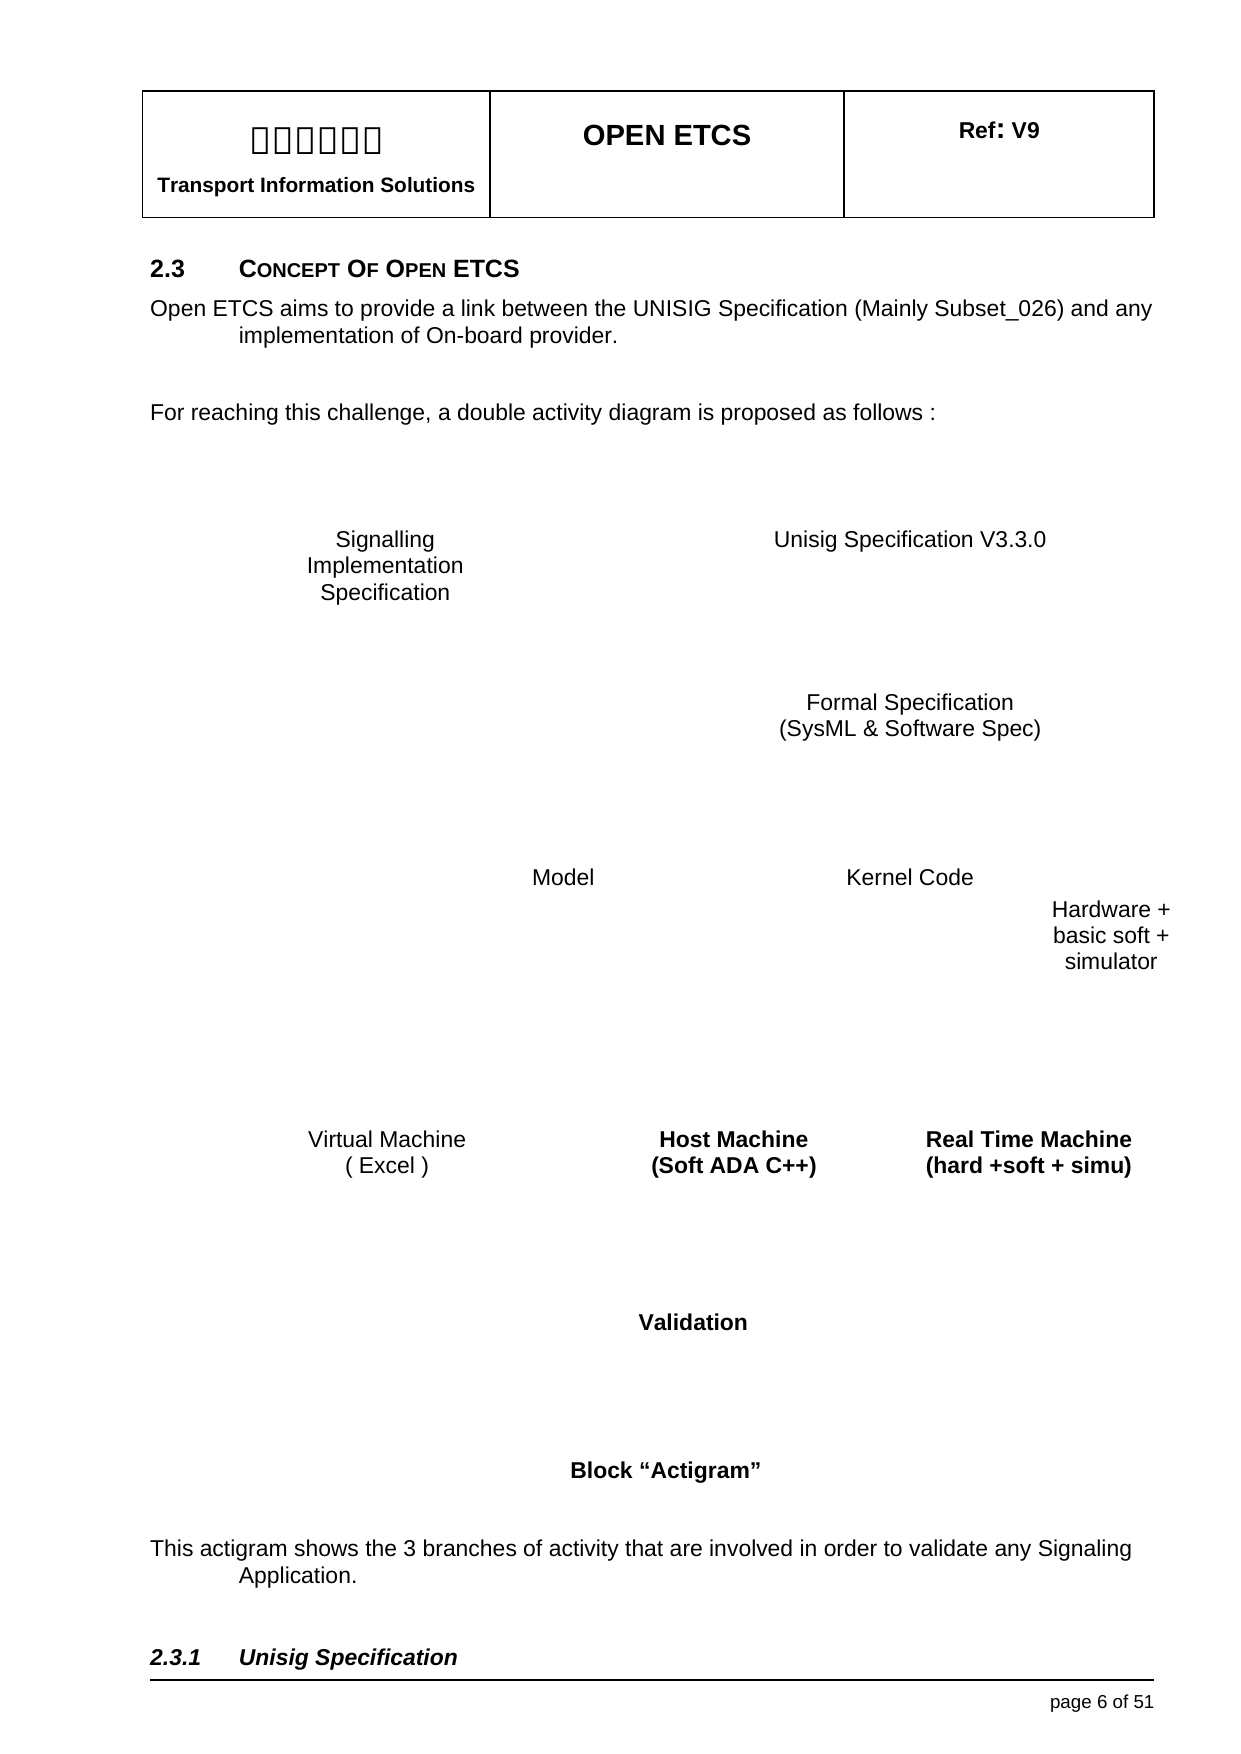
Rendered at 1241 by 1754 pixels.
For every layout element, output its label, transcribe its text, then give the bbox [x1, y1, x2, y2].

text Block “Actigram” [150, 1453, 1181, 1484]
subtitle Concept Of Open ETCS [150, 252, 1181, 283]
text Open ETCS aims to provide a link between the UNISIG Specification (Mainly Subset_026) and any implementation of On-board provider. [150, 295, 1181, 348]
text For reaching this challenge, a double activity diagram is proposed as follows : [150, 399, 1181, 426]
text This actigram shows the 3 branches of activity that are involved in order to validate any Signaling Application. [150, 1535, 1181, 1588]
subtitle Unisig Specification [150, 1639, 1181, 1671]
